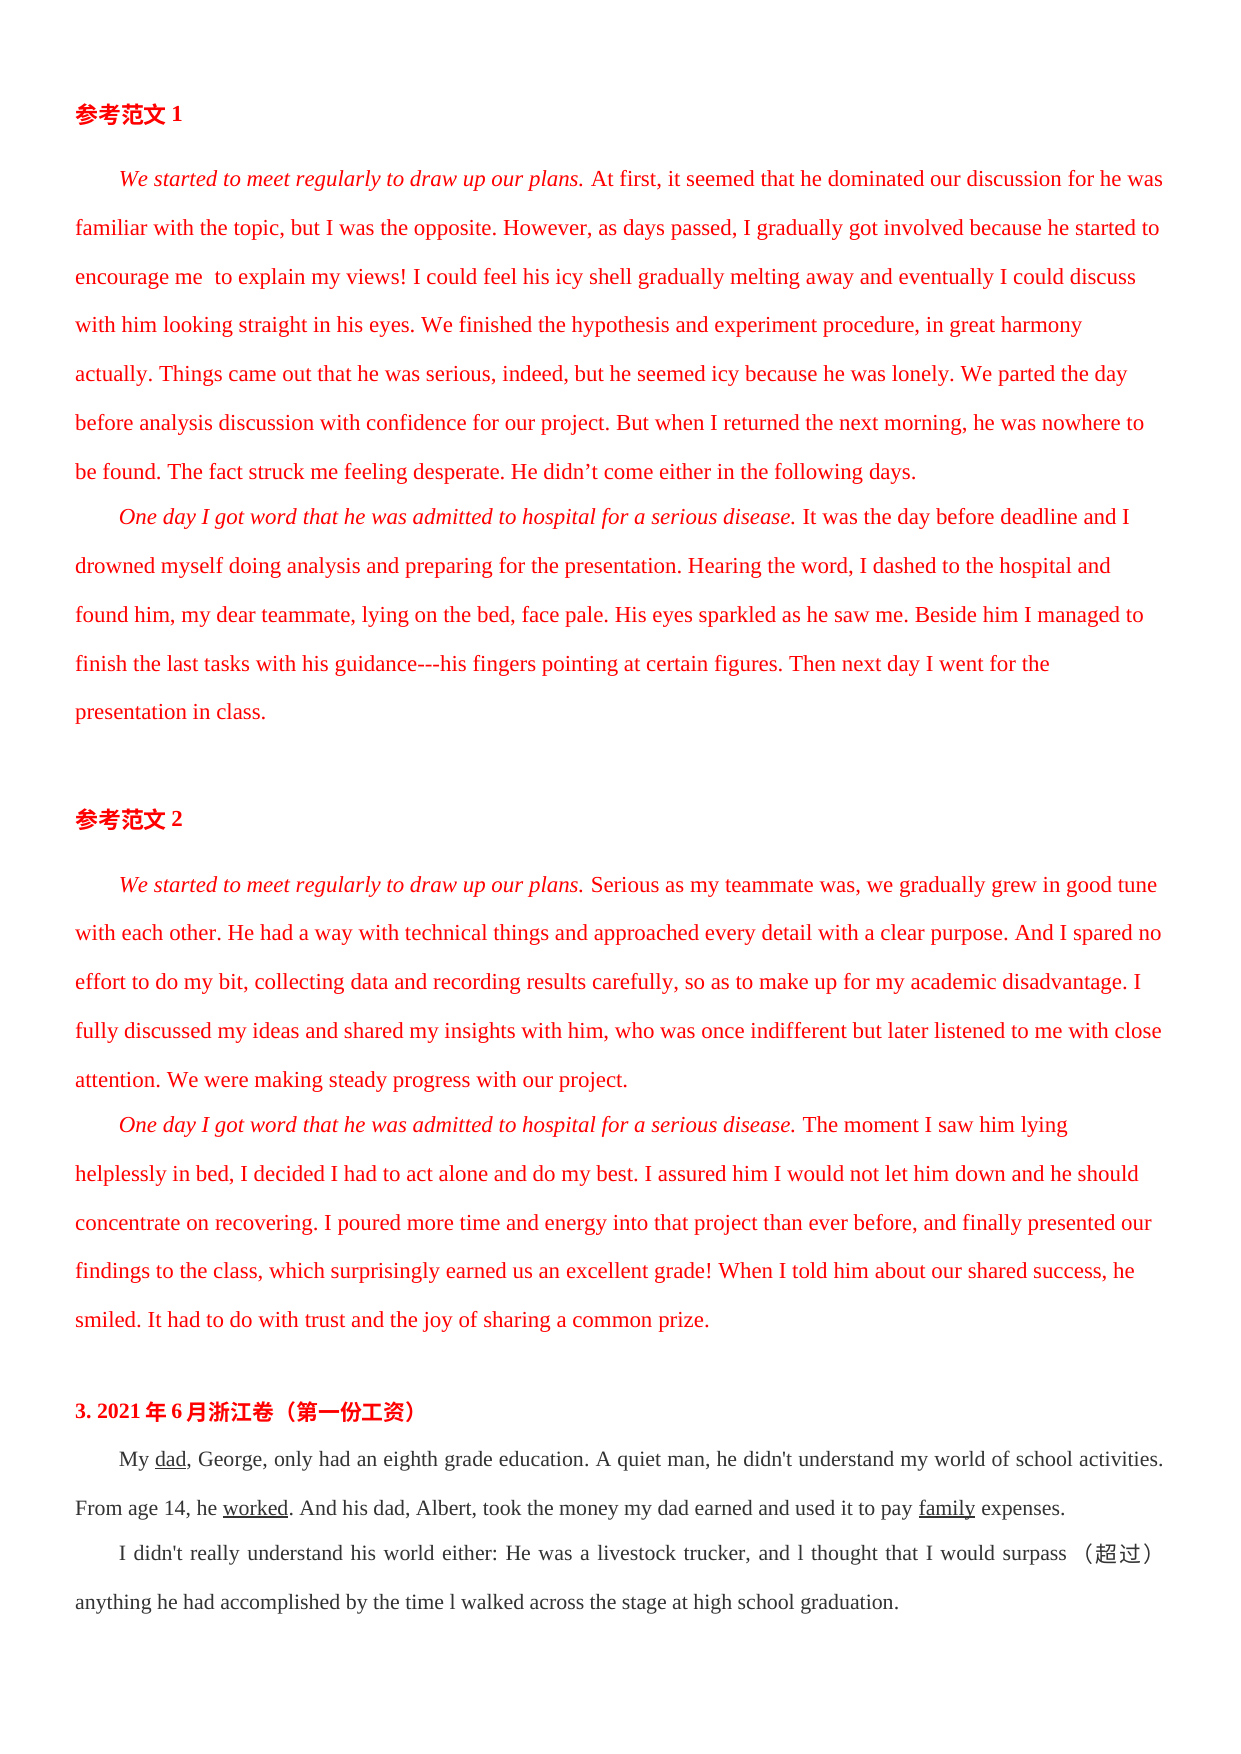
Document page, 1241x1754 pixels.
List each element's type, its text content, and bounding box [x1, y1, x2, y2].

text I didn't really understand his world either: He was a livestock trucker, and l thought that I would surpass（超过） anything he had accomplished by the time l walked across the stage at high school graduation. [75, 1536, 1165, 1617]
text 参考范文1 [75, 81, 1165, 146]
text We started to meet regularly to draw up our plans. At first, it seemed that he dominated our discussion for he was familiar with the topic, but I was the opposite. However, as days passed, I gradually got involved because he started to encourage me to explain my views! I could feel his icy shell gradually melting away and eventually I could discuss with him looking straight in his eyes. We finished the hypothesis and experiment procedure, in great harmony actually. Things came out that he was serious, indeed, but he seemed icy because he was lonely. We parted the day before analysis discussion with confidence for our project. But when I returned the next morning, he was nowhere to be found. The fact struck me feeling desperate. He didn’t come either in the following days. [75, 162, 1165, 487]
text One day I got word that he was admitted to hospital for a serious disease. The moment I saw him lying helplessly in bed, I decided I had to act alone and do my best. I assured him I would not let him down and he should concentrate on recovering. I poured more time and energy into that project than ever before, and finally presented our findings to the class, which surprisingly earned us an excellent grade! When I told him about our shared success, he smiled. It had to do with trust and the joy of sharing a common prize. [75, 1108, 1165, 1336]
text We started to meet regularly to draw up our plans. Serious as my teammate was, we gradually grew in good tune with each other. He had a way with technical things and approached every detail with a clear purpose. And I spared no effort to do my bit, collecting data and recording results carefully, so as to make up for my academic disadvantage. I fully discussed my ideas and shared my insights with him, who was once indifferent but later listened to me with close attention. We were making steady progress with our project. [75, 868, 1165, 1095]
text 参考范文2 [75, 786, 1165, 851]
list 2021年6月浙江卷（第一份工资） [75, 1394, 1165, 1427]
text One day I got word that he was admitted to hospital for a serious disease. It was the day before deadline and I drowned myself doing analysis and preparing for the presentation. Hearing the word, I dashed to the hospital and found him, my dear teammate, lying on the bed, face pale. His eyes sparkled as he saw me. Beside him I managed to finish the last tasks with his guidance---his fingers pointing at certain figures. Then next day I went for the presentation in class. [75, 500, 1165, 728]
text My dad, George, only had an eighth grade education. A quiet man, he didn't understand my world of school activities. From age 14, he worked. And his dad, Albert, took the money my dad earned and used it to pay family expenses. [75, 1442, 1165, 1524]
